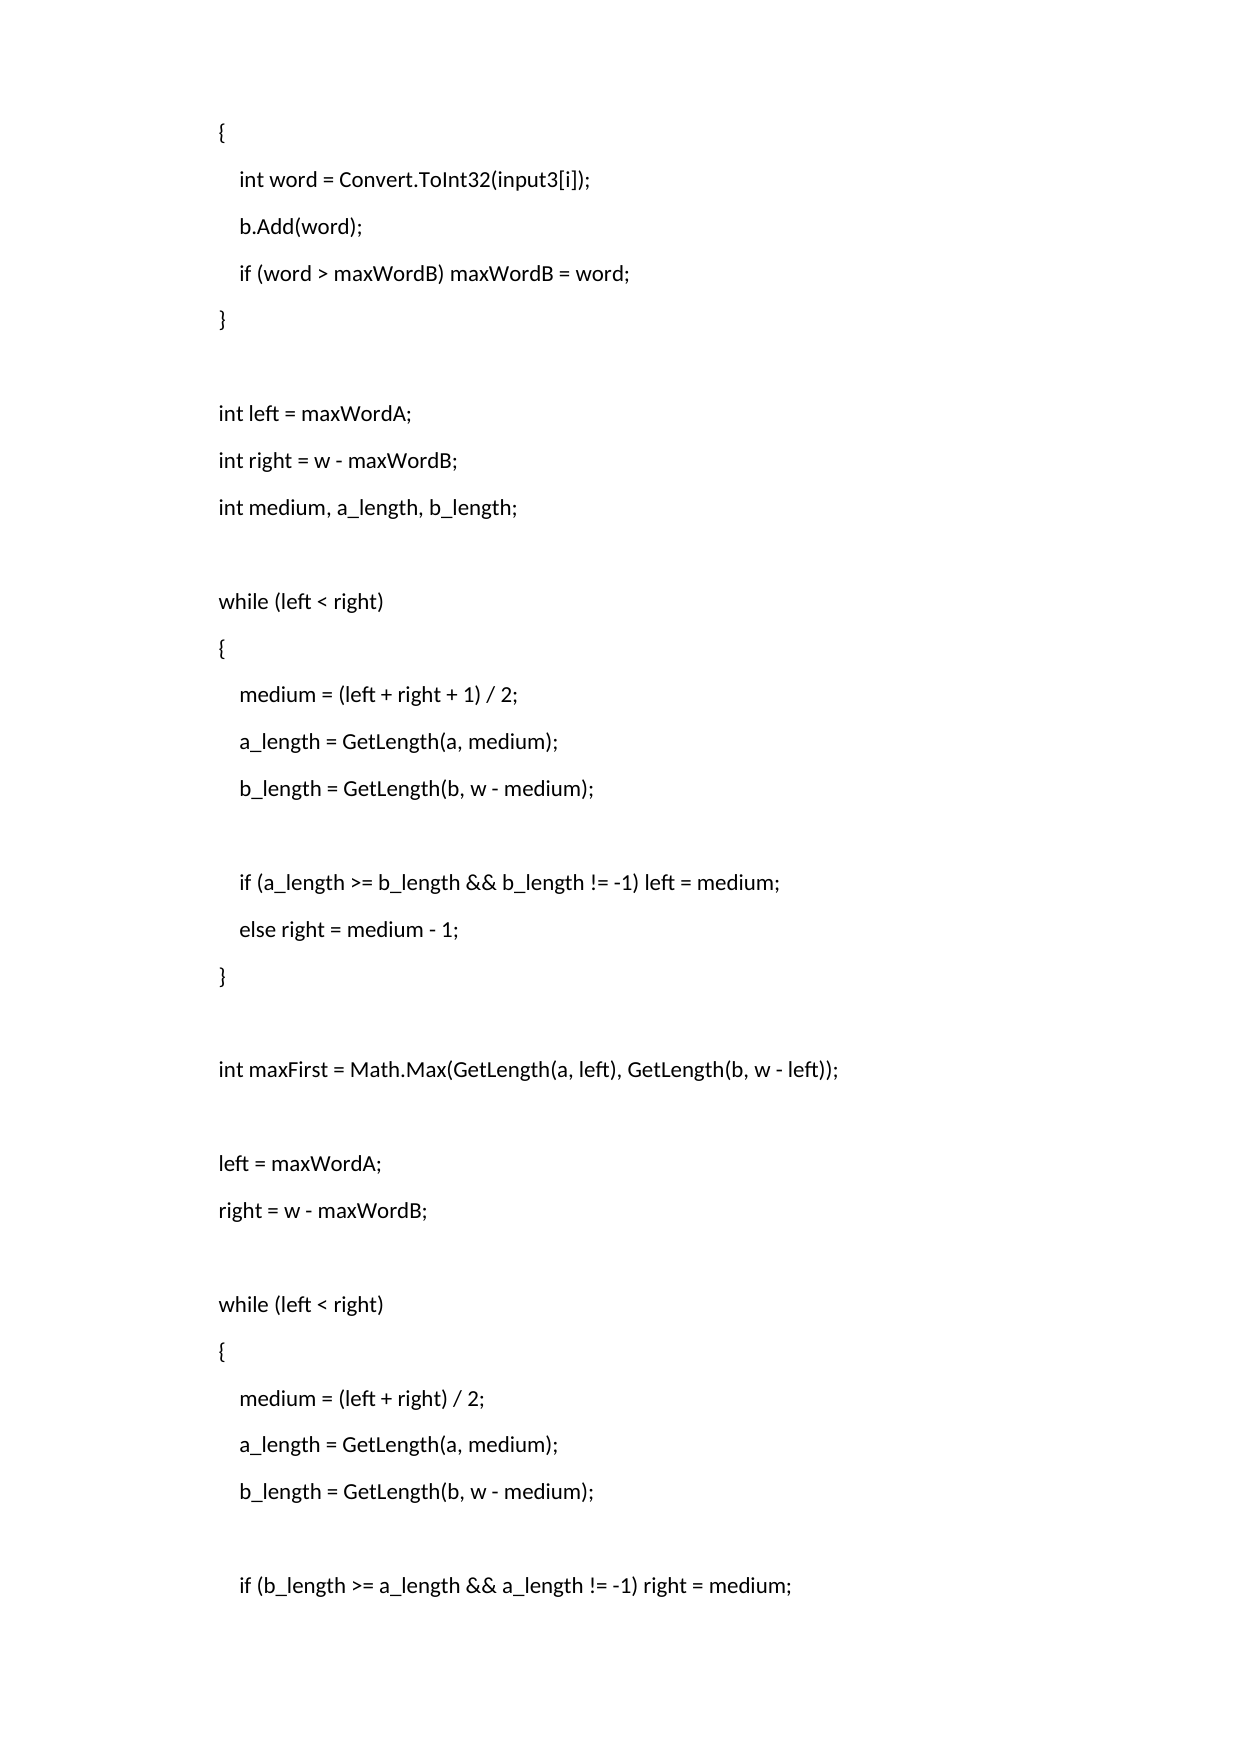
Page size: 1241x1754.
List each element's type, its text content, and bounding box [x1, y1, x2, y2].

text b_length = GetLength(b, w - medium); [177, 1477, 1152, 1506]
text else right = medium - 1; [177, 915, 1152, 943]
text } [177, 306, 1152, 334]
text while (left < right) [177, 587, 1152, 615]
text b.Add(word); [177, 212, 1152, 240]
text { [177, 1337, 1152, 1365]
text if (word > maxWordB) maxWordB = word; [177, 259, 1152, 287]
text a_length = GetLength(a, medium); [177, 727, 1152, 756]
text } [177, 962, 1152, 990]
text int left = maxWordA; [177, 399, 1152, 427]
text int medium, a_length, b_length; [177, 493, 1152, 521]
text medium = (left + right + 1) / 2; [177, 681, 1152, 709]
text { [177, 634, 1152, 662]
text while (left < right) [177, 1290, 1152, 1318]
text if (b_length >= a_length && a_length != -1) right = medium; [177, 1571, 1152, 1599]
text { [177, 118, 1152, 146]
text medium = (left + right) / 2; [177, 1384, 1152, 1412]
text a_length = GetLength(a, medium); [177, 1431, 1152, 1459]
text b_length = GetLength(b, w - medium); [177, 774, 1152, 802]
text if (a_length >= b_length && b_length != -1) left = medium; [177, 868, 1152, 896]
text int word = Convert.ToInt32(input3[i]); [177, 165, 1152, 193]
text right = w - maxWordB; [177, 1196, 1152, 1224]
text int right = w - maxWordB; [177, 446, 1152, 474]
text int maxFirst = Math.Max(GetLength(a, left), GetLength(b, w - left)); [177, 1056, 1152, 1084]
text left = maxWordA; [177, 1149, 1152, 1177]
